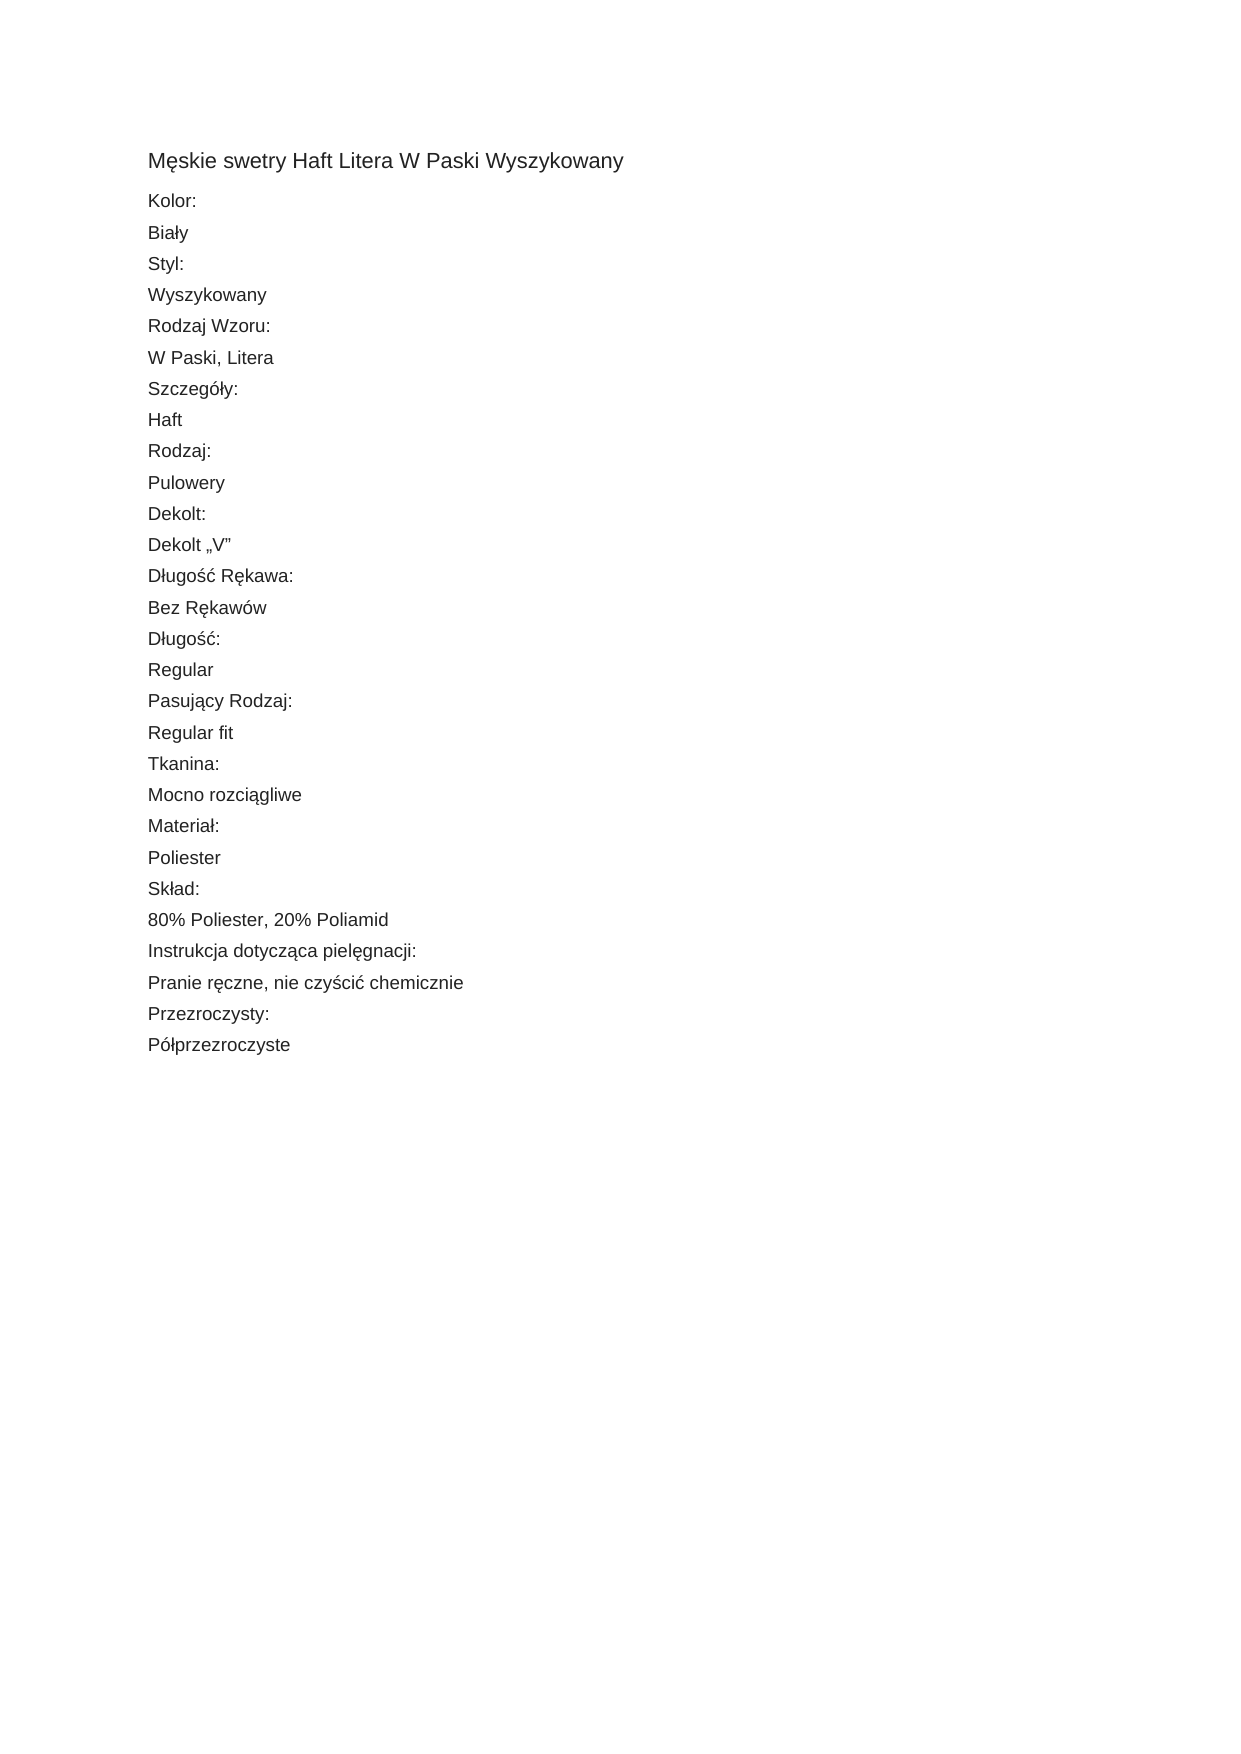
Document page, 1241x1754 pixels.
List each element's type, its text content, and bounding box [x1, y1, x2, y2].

text Dekolt: [148, 493, 1093, 524]
text Pulowery [148, 462, 1093, 493]
text Wyszykowany [148, 274, 1093, 306]
text Długość: [148, 618, 1093, 649]
text Długość Rękawa: [148, 556, 1093, 587]
text Półprzezroczyste [148, 1024, 1093, 1056]
text Rodzaj: [148, 431, 1093, 462]
text Poliester [148, 837, 1093, 868]
text Bez Rękawów [148, 587, 1093, 618]
text Skład: [148, 868, 1093, 899]
text Biały [148, 212, 1093, 243]
text Dekolt „V” [148, 524, 1093, 556]
text Szczegóły: [148, 368, 1093, 399]
text Regular fit [148, 712, 1093, 743]
text W Paski, Litera [148, 337, 1093, 368]
text Materiał: [148, 806, 1093, 837]
text Męskie swetry Haft Litera W Paski Wyszykowany [148, 148, 1093, 173]
text 80% Poliester, 20% Poliamid [148, 899, 1093, 931]
text Kolor: [148, 181, 1093, 212]
text Tkanina: [148, 743, 1093, 774]
text Rodzaj Wzoru: [148, 306, 1093, 337]
text Przezroczysty: [148, 993, 1093, 1024]
text Instrukcja dotycząca pielęgnacji: [148, 931, 1093, 962]
text Pasujący Rodzaj: [148, 681, 1093, 712]
text Regular [148, 649, 1093, 681]
text Styl: [148, 243, 1093, 274]
text Mocno rozciągliwe [148, 774, 1093, 806]
text Haft [148, 399, 1093, 431]
text Pranie ręczne, nie czyścić chemicznie [148, 962, 1093, 993]
